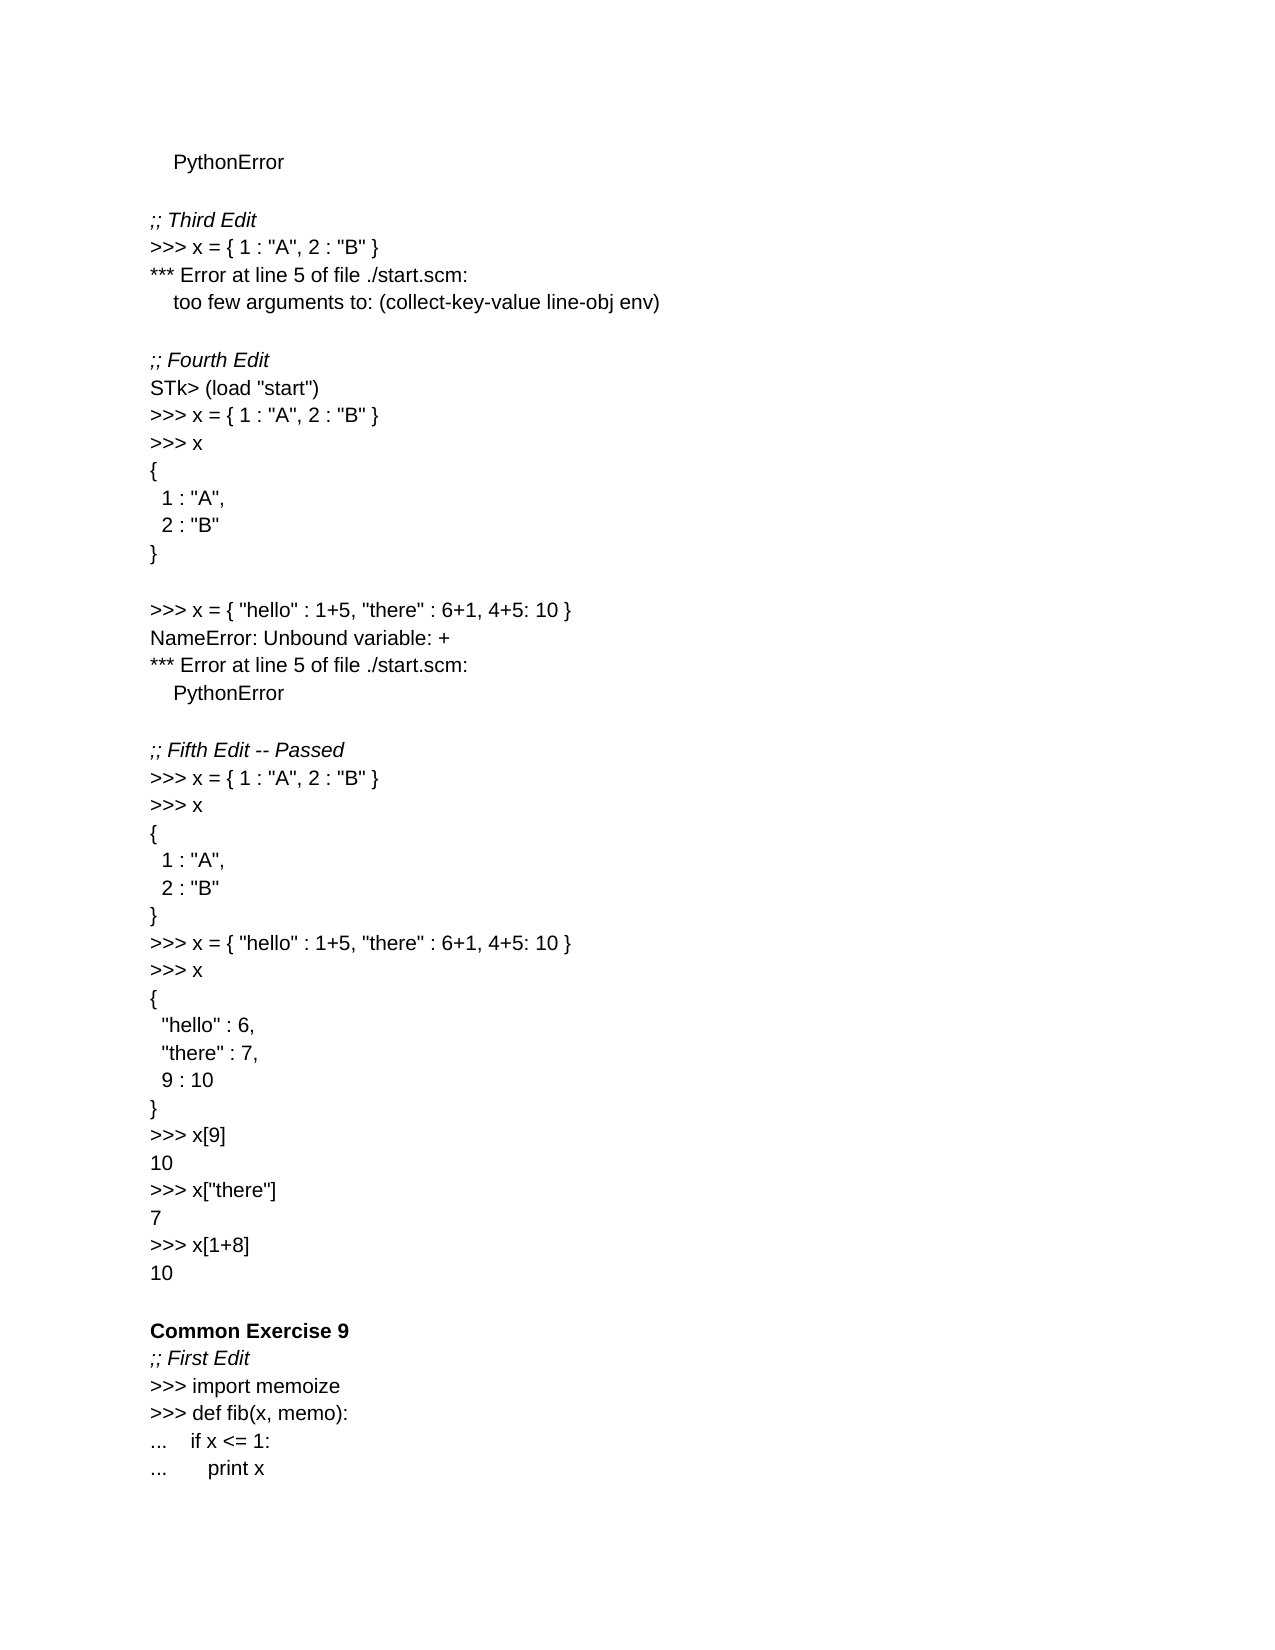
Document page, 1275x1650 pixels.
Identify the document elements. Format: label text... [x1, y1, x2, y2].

text ;; First Edit [150, 1346, 1125, 1370]
text >>> x [150, 430, 1125, 454]
text >>> x = { 1 : "A", 2 : "B" } [150, 766, 1125, 790]
text >>> x[9] [150, 1123, 1125, 1147]
text "there" : 7, [150, 1041, 1125, 1065]
text Common Exercise 9 [150, 1318, 1125, 1342]
text too few arguments to: (collect-key-value line-obj env) [150, 290, 1125, 314]
text >>> x [150, 958, 1125, 982]
text 1 : "A", [150, 848, 1125, 872]
text 10 [150, 1261, 1125, 1285]
text STk> (load "start") [150, 375, 1125, 399]
text >>> x [150, 793, 1125, 817]
text 1 : "A", [150, 485, 1125, 509]
text 2 : "B" [150, 513, 1125, 537]
text 2 : "B" [150, 876, 1125, 900]
text >>> x = { "hello" : 1+5, "there" : 6+1, 4+5: 10 } [150, 931, 1125, 955]
text ;; Fifth Edit -- Passed [150, 738, 1125, 762]
text { [150, 986, 1125, 1010]
text PythonError [150, 681, 1125, 704]
text >>> x["there"] [150, 1178, 1125, 1202]
text >>> x = { 1 : "A", 2 : "B" } [150, 403, 1125, 427]
text >>> x = { "hello" : 1+5, "there" : 6+1, 4+5: 10 } [150, 598, 1125, 622]
text >>> x = { 1 : "A", 2 : "B" } [150, 235, 1125, 259]
text >>> x[1+8] [150, 1233, 1125, 1257]
text } [150, 540, 1125, 564]
text } [150, 1096, 1125, 1120]
text ;; Third Edit [150, 208, 1125, 232]
text } [150, 903, 1125, 927]
text 9 : 10 [150, 1068, 1125, 1092]
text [150, 263, 1125, 287]
text >>> import memoize [150, 1373, 1125, 1397]
text 7 [150, 1206, 1125, 1230]
text { [150, 458, 1125, 482]
text ... if x <= 1: [150, 1428, 1125, 1452]
text "hello" : 6, [150, 1013, 1125, 1037]
text >>> def fib(x, memo): [150, 1401, 1125, 1425]
text PythonError [150, 150, 1125, 174]
text ;; Fourth Edit [150, 348, 1125, 372]
text NameError: Unbound variable: + [150, 626, 1125, 649]
text *** Error at line 5 of file ./start.scm: [150, 653, 1125, 677]
text ... print x [150, 1456, 1125, 1480]
text 10 [150, 1151, 1125, 1175]
text { [150, 821, 1125, 845]
